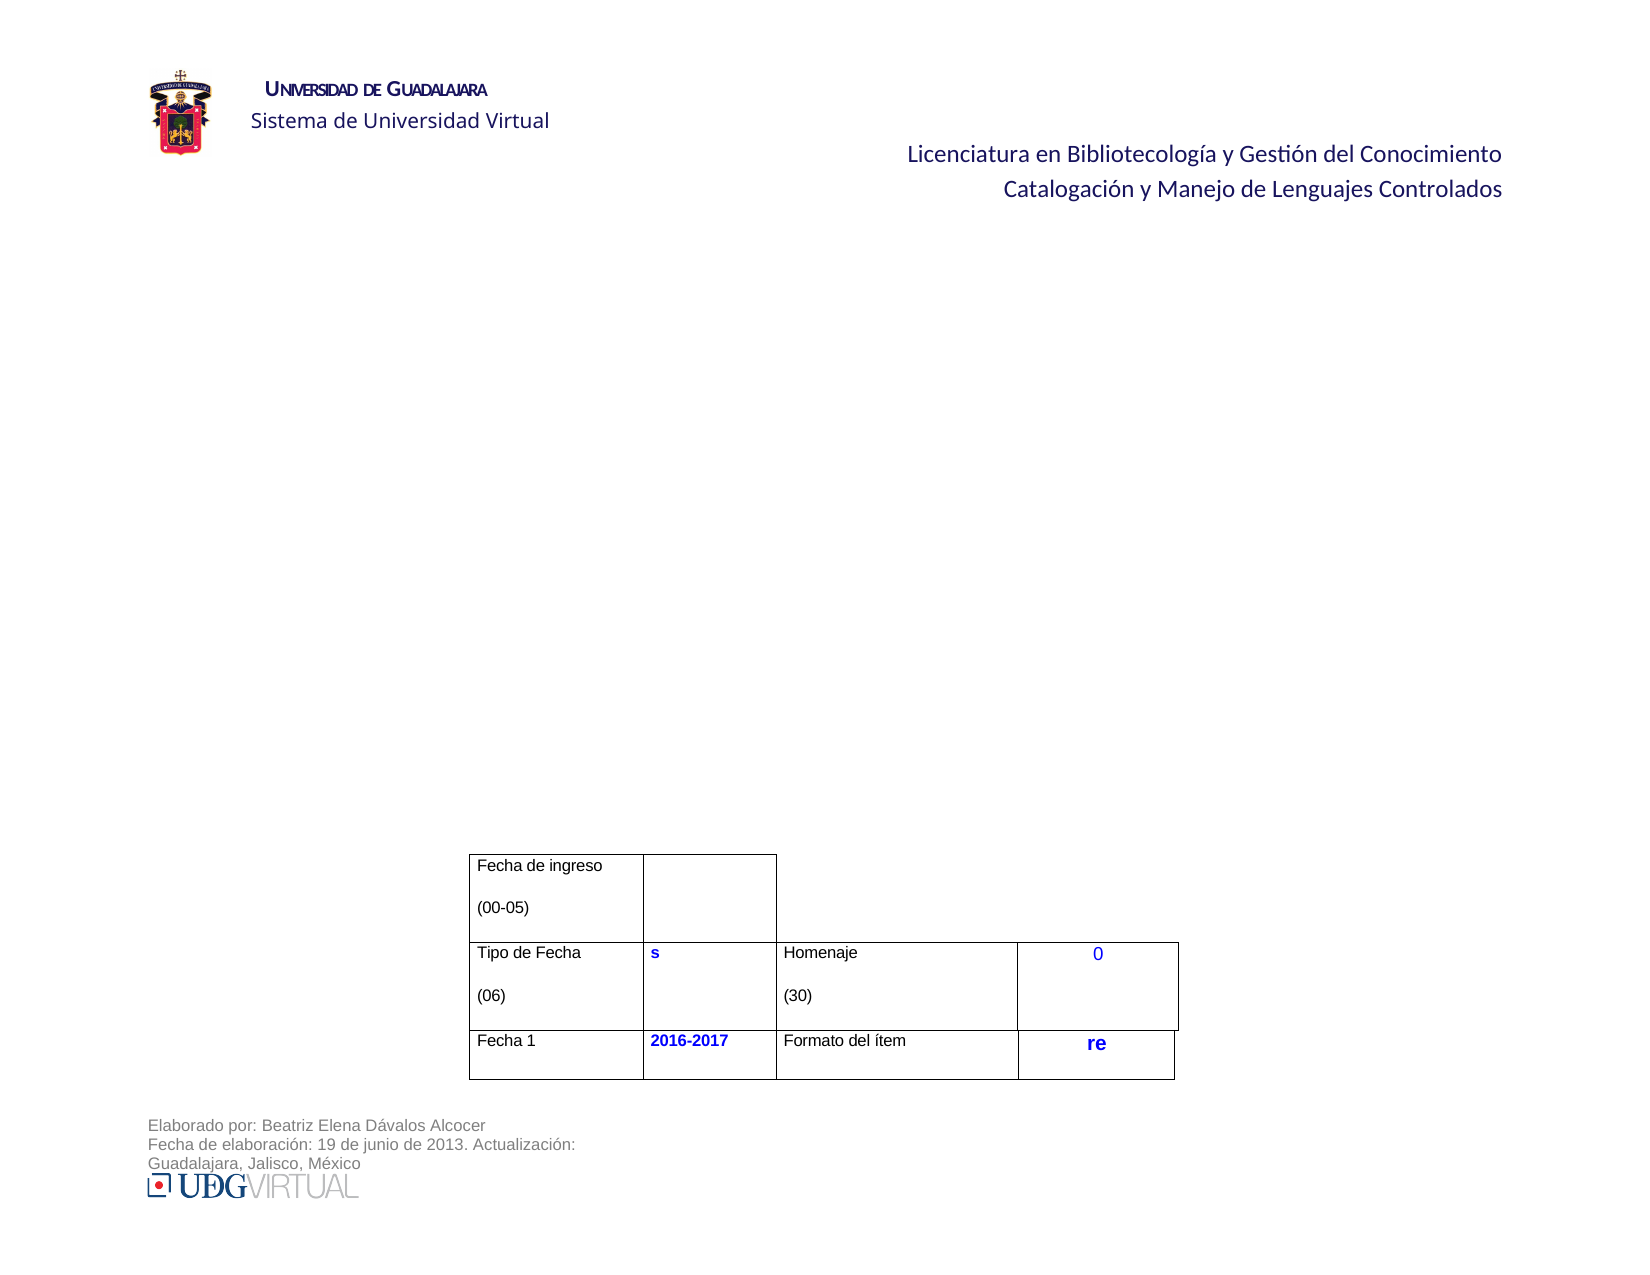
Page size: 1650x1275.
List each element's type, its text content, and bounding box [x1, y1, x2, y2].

table_header Fecha de ingreso (00-05) [470, 855, 643, 942]
table_cell 0 [1018, 943, 1178, 1030]
table_cell Formato del ítem (23) [777, 1031, 1018, 1079]
table_cell Tipo de Fecha (06) [470, 943, 643, 1030]
table_cell Fecha 1 (07-10) [470, 1031, 643, 1079]
table_cell 2016-2017 [644, 1031, 776, 1079]
table_header [644, 855, 776, 942]
table_cell s [644, 943, 776, 1030]
table_cell Homenaje (30) [777, 943, 1017, 1030]
picture [148, 68, 213, 157]
table_cell re [1019, 1031, 1174, 1079]
picture [147, 1173, 359, 1200]
